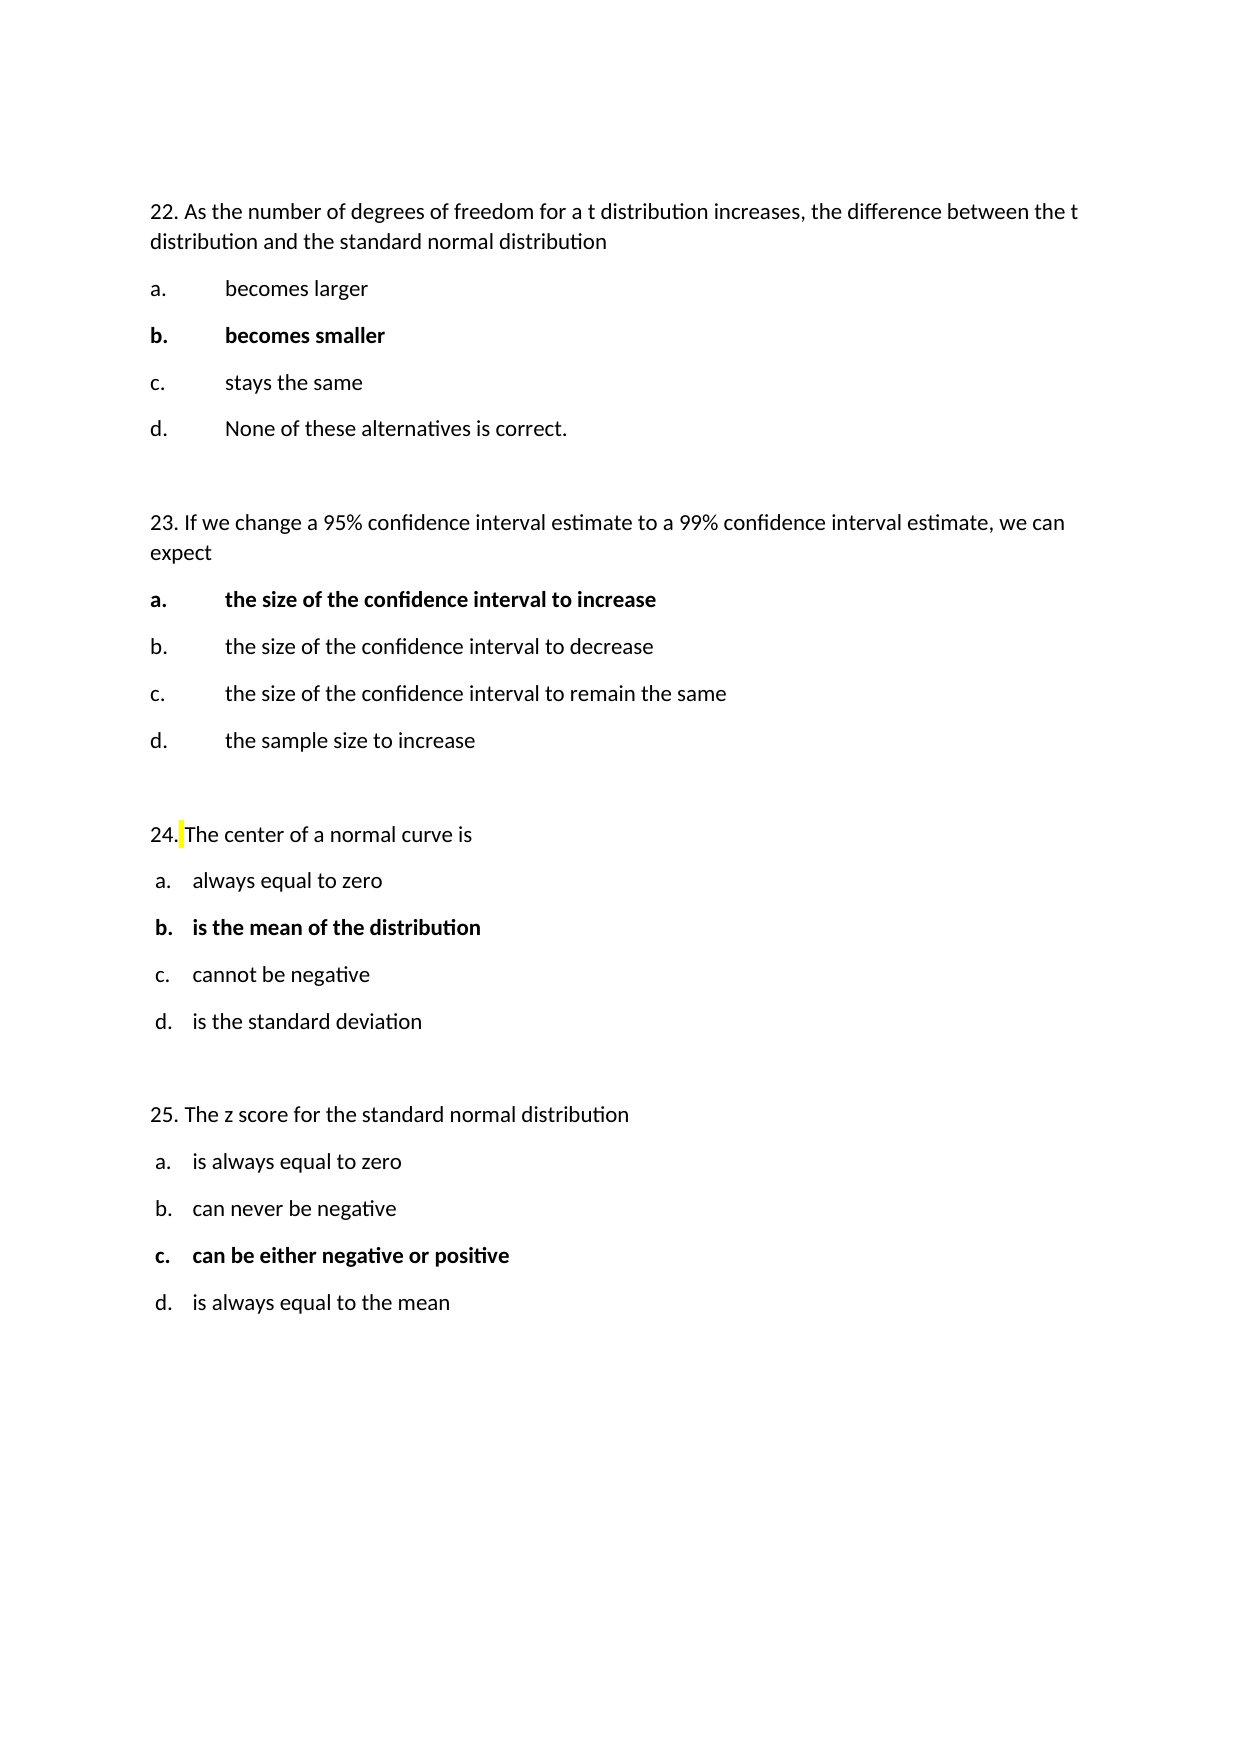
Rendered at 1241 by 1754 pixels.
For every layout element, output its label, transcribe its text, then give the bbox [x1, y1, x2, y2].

text c. the size of the confidence interval to remain the same [150, 679, 1090, 707]
text c. stays the same [150, 368, 1090, 396]
table_cell d. [150, 1007, 187, 1054]
table_cell d. [150, 1288, 187, 1334]
text 25. The z score for the standard normal distribution [150, 1101, 1090, 1129]
text a. becomes larger [150, 274, 1090, 302]
text d. None of these alternatives is correct. [150, 414, 1090, 443]
table_cell c. [150, 960, 187, 1007]
table_cell b. [150, 914, 187, 960]
table_header always equal to zero [188, 867, 1031, 913]
text 22. As the number of degrees of freedom for a t distribution increases, the difference between the t distribution and the standard normal distribution [150, 197, 1090, 255]
table_cell b. [150, 1194, 187, 1241]
table_header is always equal to zero [188, 1148, 1031, 1194]
table_header a. [150, 867, 187, 913]
text b. the size of the confidence interval to decrease [150, 632, 1090, 660]
table_cell can be either negative or positive [188, 1241, 1031, 1288]
text 23. If we change a 95% confidence interval estimate to a 99% confidence interval estimate, we can expect [150, 508, 1090, 567]
text 24. The center of a normal curve is [184, 820, 1090, 848]
table_cell cannot be negative [188, 960, 1031, 1007]
text a. the size of the confidence interval to increase [150, 585, 1090, 613]
table_header a. [150, 1148, 187, 1194]
text d. the sample size to increase [150, 726, 1090, 754]
text b. becomes smaller [150, 321, 1090, 349]
table_cell c. [150, 1241, 187, 1288]
table_cell can never be negative [188, 1194, 1031, 1241]
table_cell is always equal to the mean [188, 1288, 1031, 1334]
table_cell is the standard deviation [188, 1007, 1031, 1054]
table_cell is the mean of the distribution [188, 914, 1031, 960]
